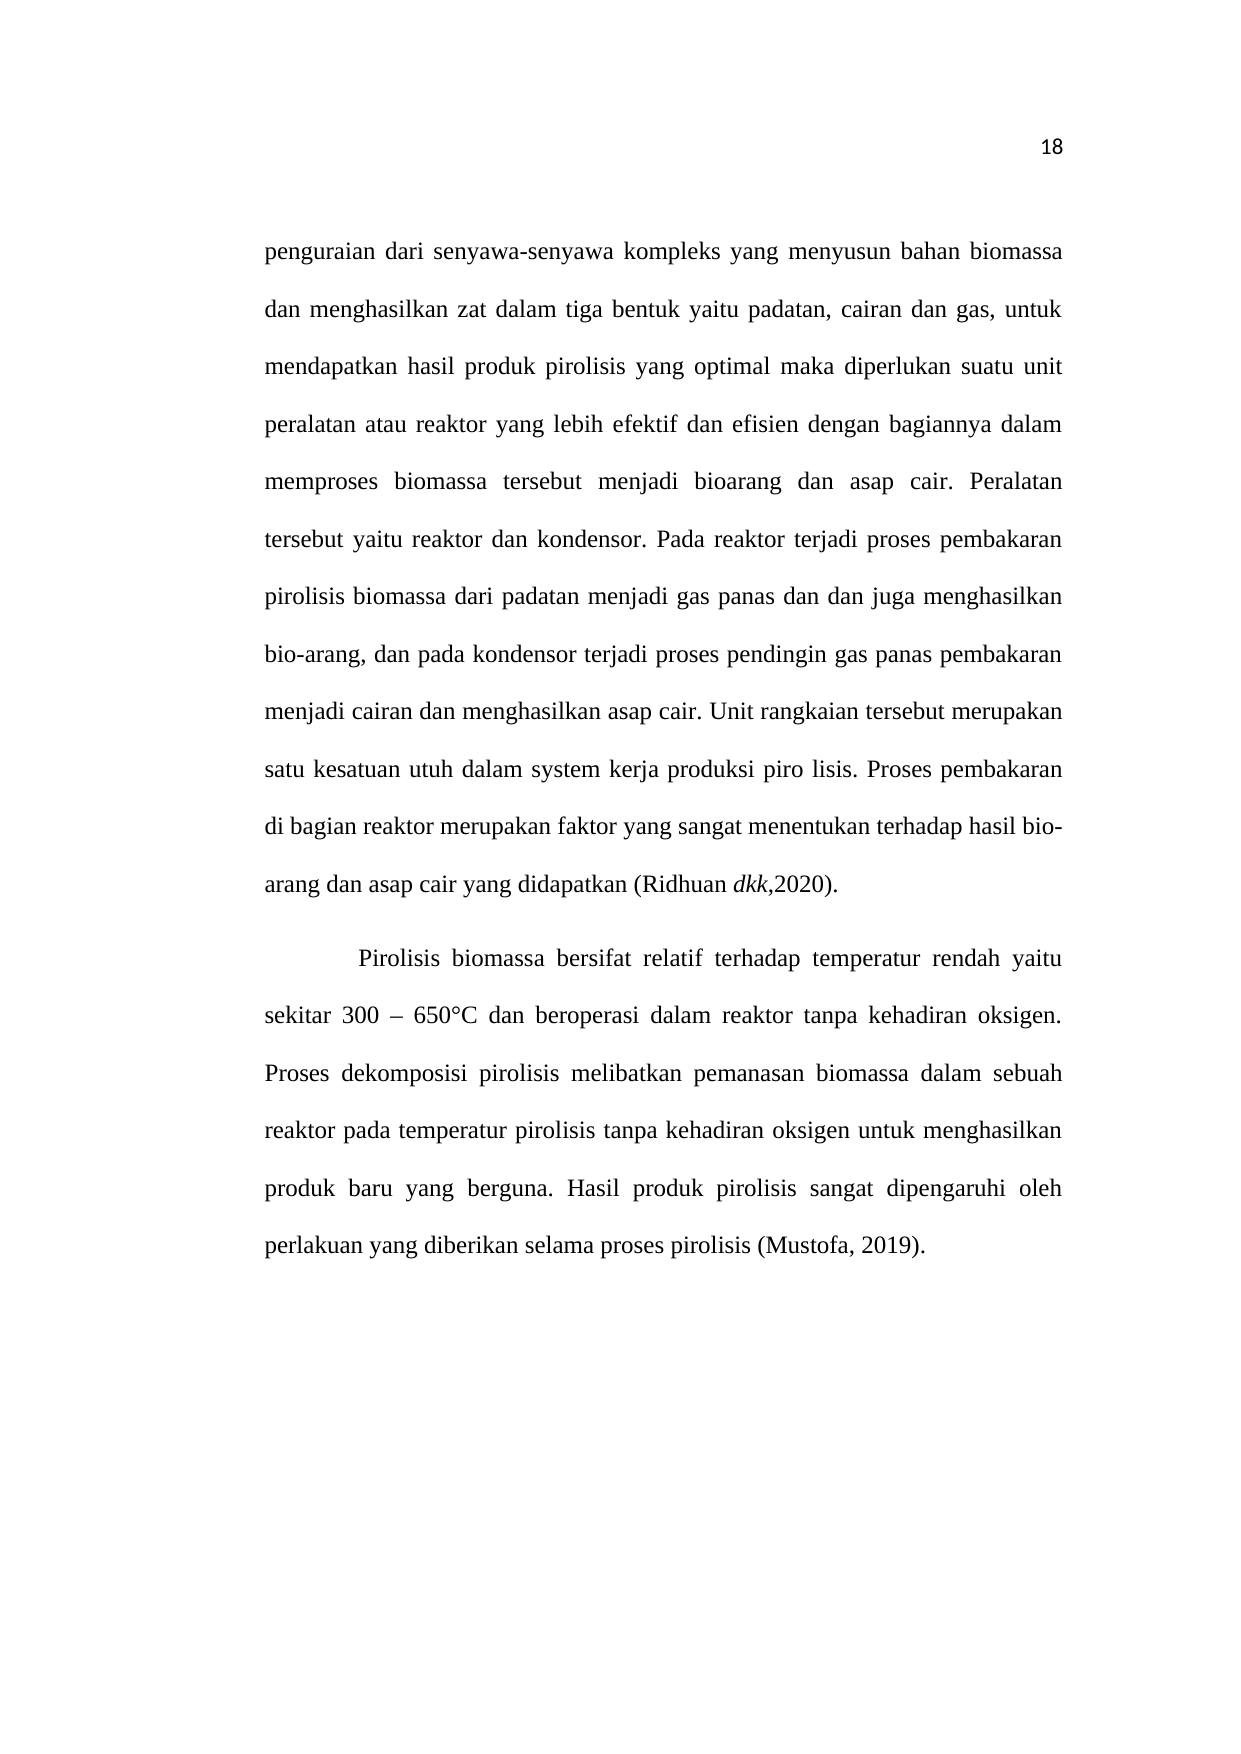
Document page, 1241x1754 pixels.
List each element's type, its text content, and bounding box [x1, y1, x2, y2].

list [264, 236, 1063, 897]
text Pirolisis biomassa bersifat relatif terhadap temperatur rendah yaitu sekitar 300 – 650°C dan beroperasi dalam reaktor tanpa kehadiran oksigen. Proses dekomposisi pirolisis melibatkan pemanasan biomassa dalam sebuah reaktor pada temperatur pirolisis tanpa kehadiran oksigen untuk menghasilkan produk baru yang berguna. Hasil produk pirolisis sangat dipengaruhi oleh perlakuan yang diberikan selama proses pirolisis (Mustofa, 2019). [264, 943, 1063, 1259]
